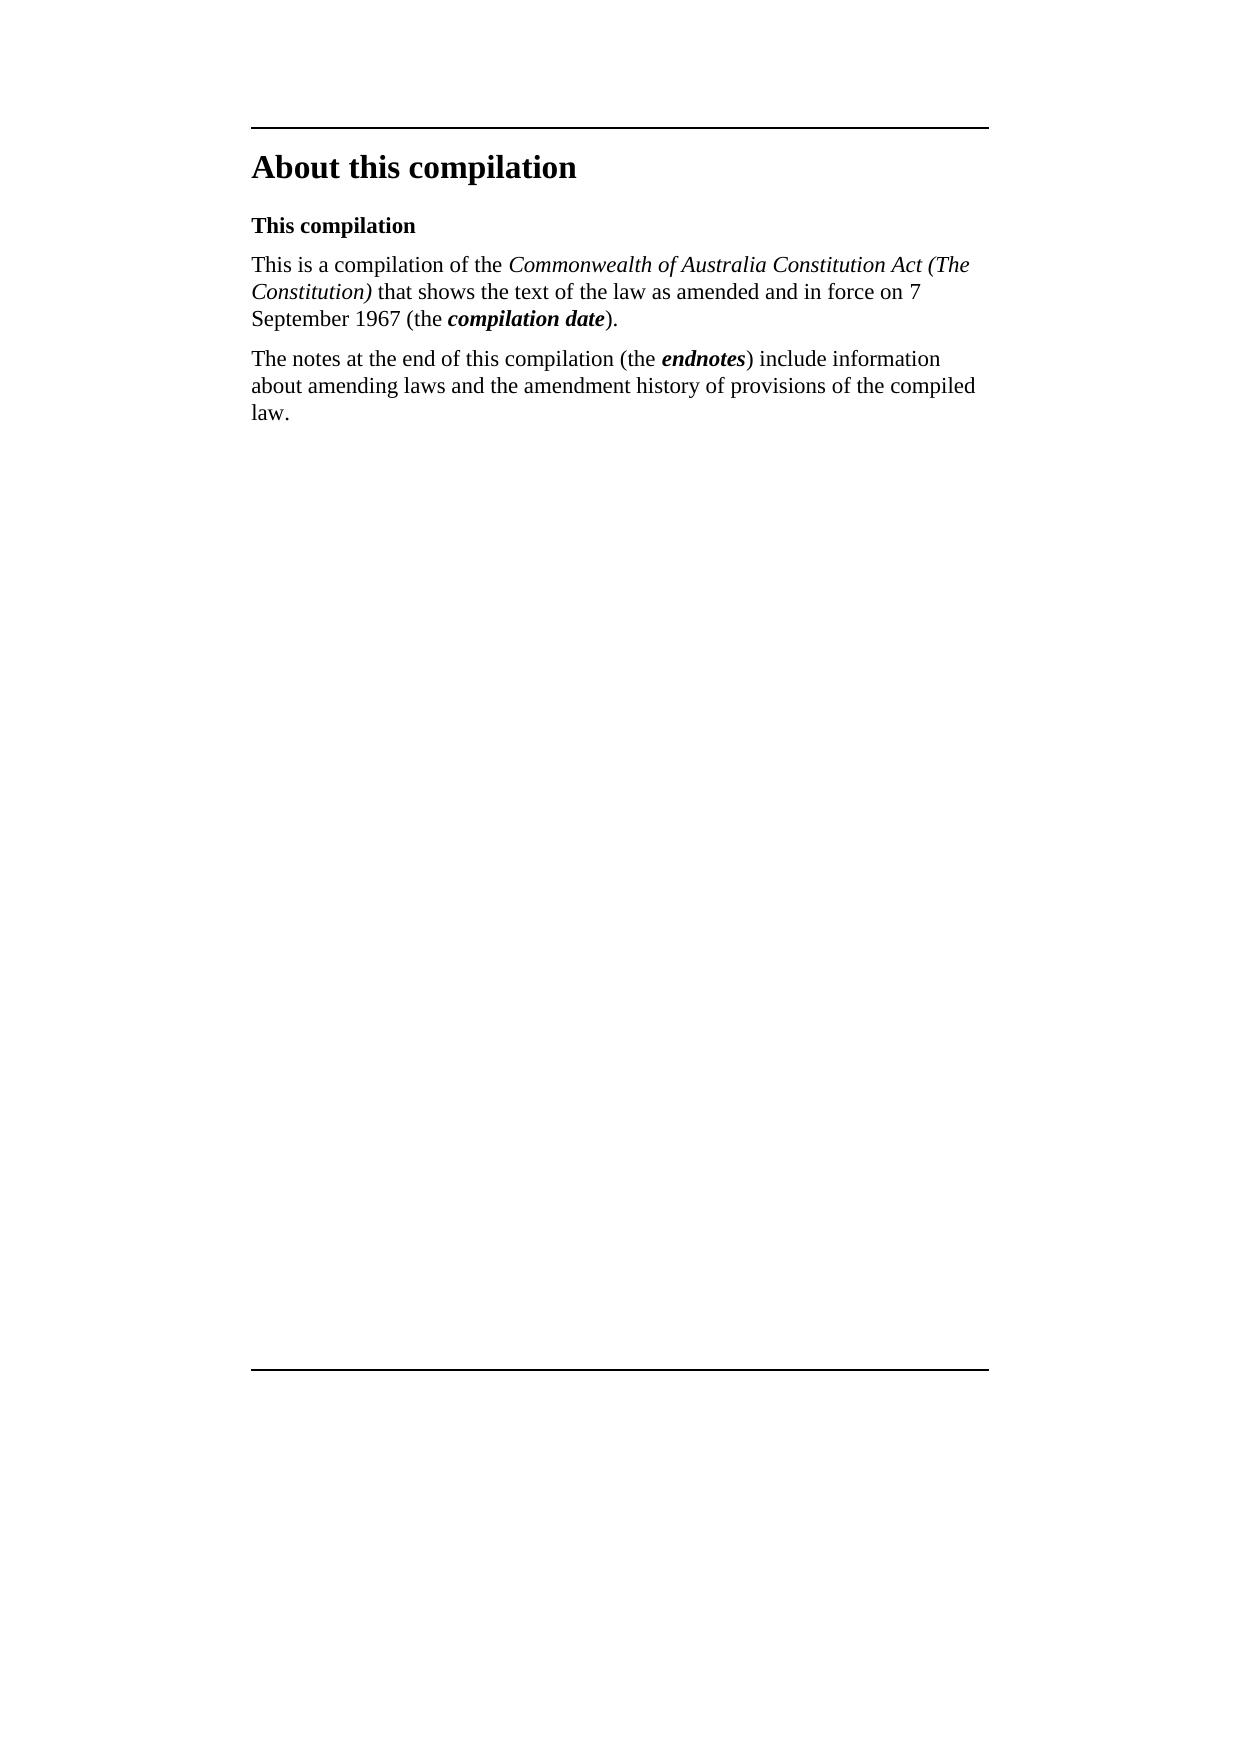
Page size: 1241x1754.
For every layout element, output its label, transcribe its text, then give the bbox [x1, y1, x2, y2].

text This compilation [251, 211, 989, 238]
text This is a compilation of the Commonwealth of Australia Constitution Act (The Constitution) that shows the text of the law as amended and in force on 7 September 1967 (the compilation date). [251, 251, 989, 332]
text The notes at the end of this compilation (the endnotes) include information about amending laws and the amendment history of provisions of the compiled law. [251, 344, 989, 426]
text About this compilation [251, 148, 989, 186]
